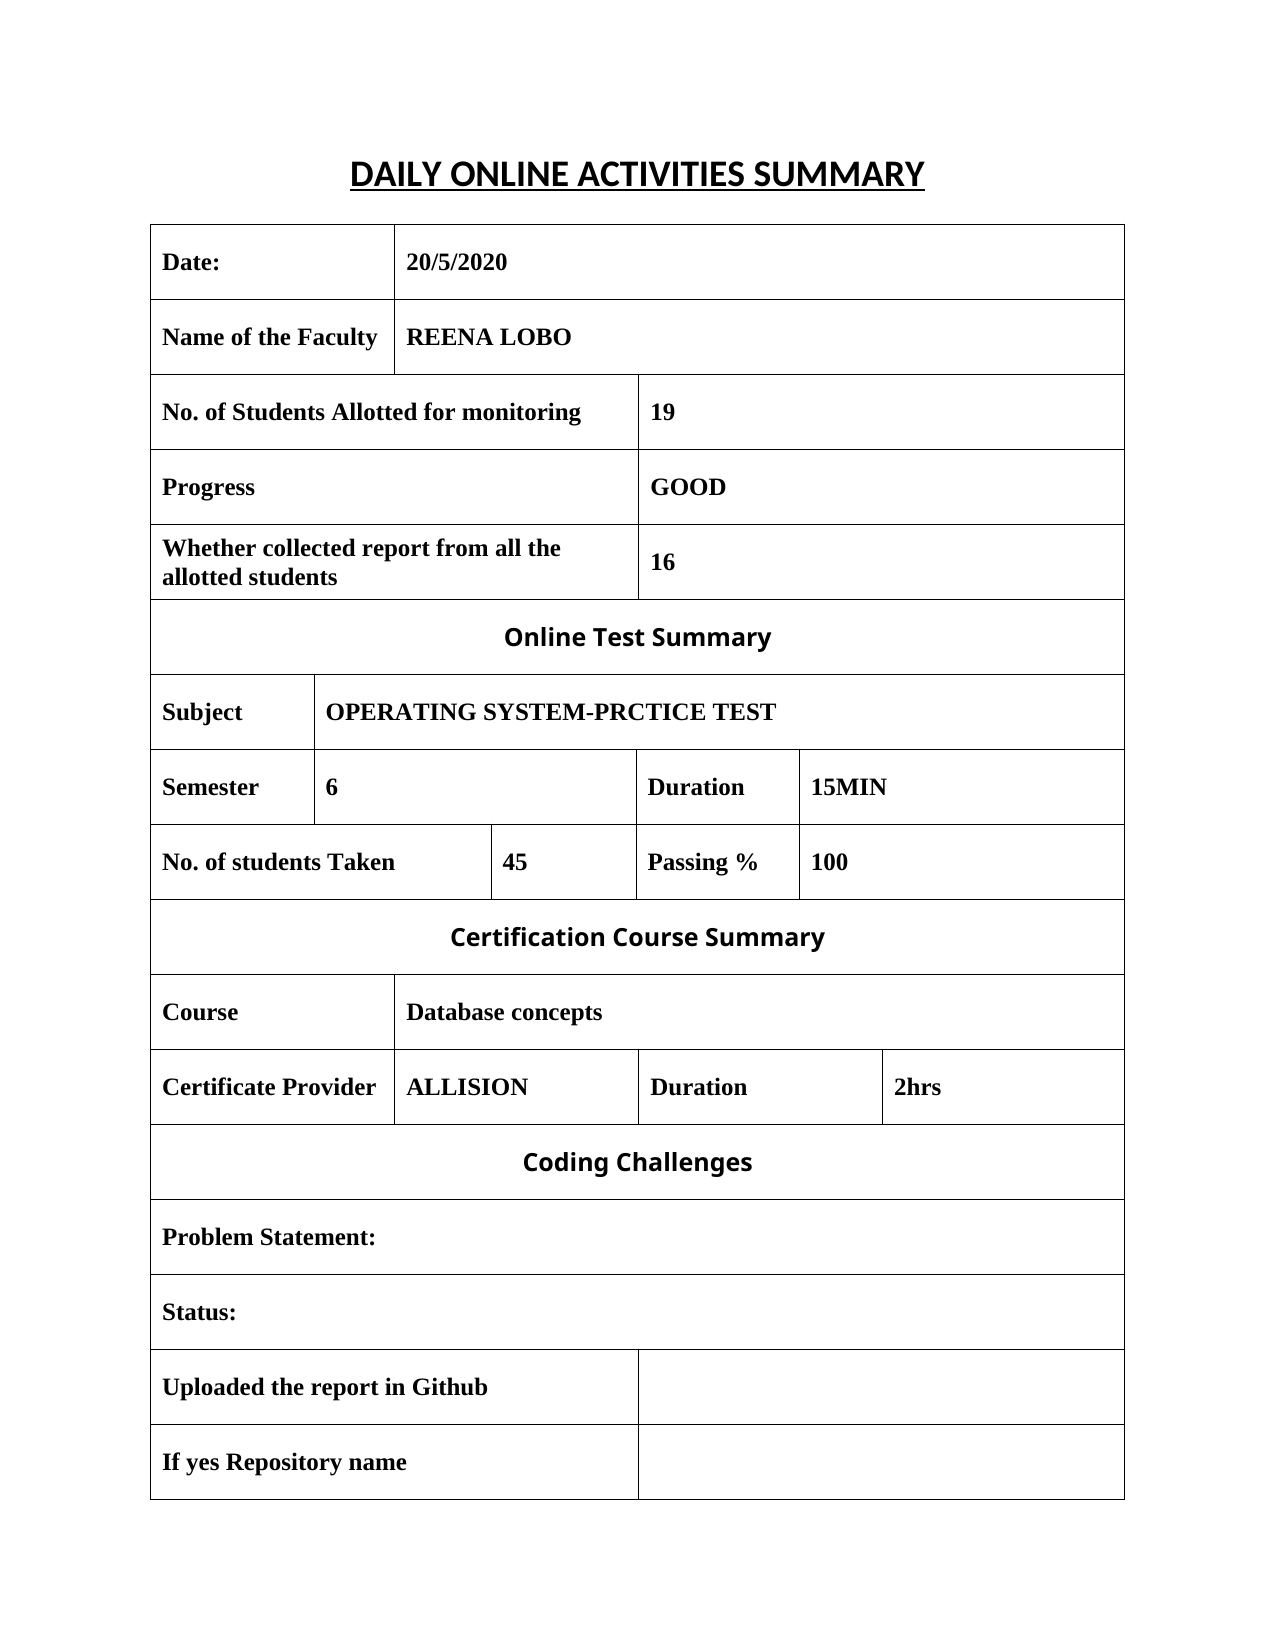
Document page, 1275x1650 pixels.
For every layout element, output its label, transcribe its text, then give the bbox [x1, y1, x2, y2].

table_cell Online Test Summary [151, 600, 1124, 673]
table_cell Uploaded the report in Github [151, 1350, 638, 1423]
table_cell 2hrs [883, 1050, 1124, 1123]
table_cell Passing % [637, 825, 799, 898]
table_cell Coding Challenges [151, 1125, 1124, 1198]
table_cell GOOD [639, 450, 1124, 523]
table_cell Certification Course Summary [151, 900, 1124, 973]
table_cell No. of Students Allotted for monitoring [151, 375, 638, 448]
table_header 20/5/2020 [395, 225, 1124, 298]
table_cell Database concepts [395, 975, 1124, 1048]
table_cell 16 [639, 525, 1124, 598]
table_header Date: [151, 225, 394, 298]
table_cell Duration [637, 750, 799, 823]
table_cell Course [151, 975, 394, 1048]
table_cell Certificate Provider [151, 1050, 394, 1123]
table_cell 6 [315, 750, 636, 823]
table_cell Subject [151, 675, 314, 748]
table_cell Name of the Faculty [151, 300, 394, 373]
table_cell Duration [639, 1050, 882, 1123]
table_cell 100 [800, 825, 1124, 898]
table_cell OPERATING SYSTEM-PRCTICE TEST [315, 675, 1124, 748]
table_cell If yes Repository name [151, 1425, 638, 1498]
table_cell 45 [492, 825, 636, 898]
table_cell 15MIN [800, 750, 1124, 823]
table_cell Semester [151, 750, 314, 823]
table_cell Problem Statement: [151, 1200, 1124, 1273]
table_cell Status: [151, 1275, 1124, 1348]
table_cell 19 [639, 375, 1124, 448]
table_cell REENA LOBO [395, 300, 1124, 373]
text DAILY ONLINE ACTIVITIES SUMMARY [150, 150, 1125, 196]
table_cell Whether collected report from all the allotted students [151, 525, 638, 598]
table_cell [639, 1425, 1124, 1498]
table_cell [639, 1350, 1124, 1423]
table_cell ALLISION [395, 1050, 638, 1123]
table_cell Progress [151, 450, 638, 523]
table_cell No. of students Taken [151, 825, 491, 898]
